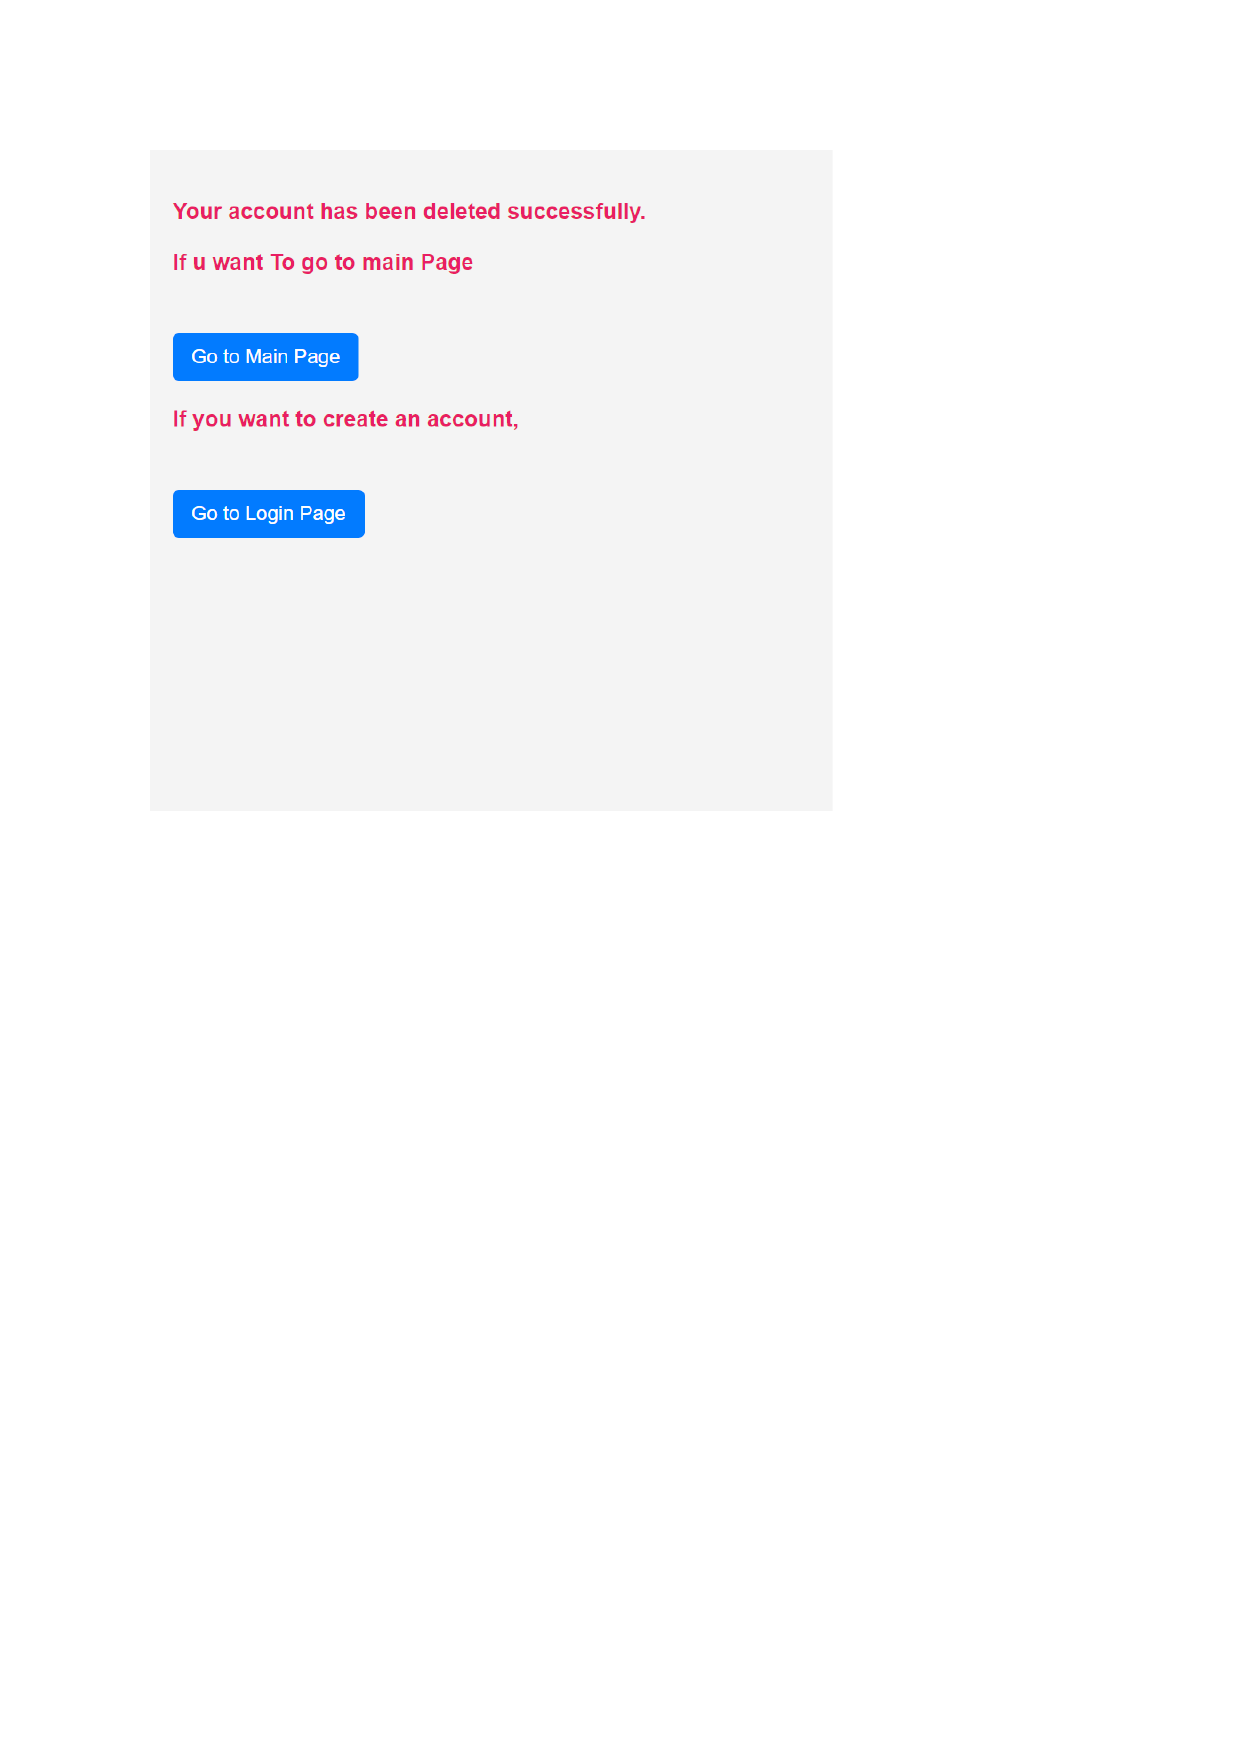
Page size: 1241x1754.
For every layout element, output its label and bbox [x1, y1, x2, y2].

picture [150, 150, 833, 811]
